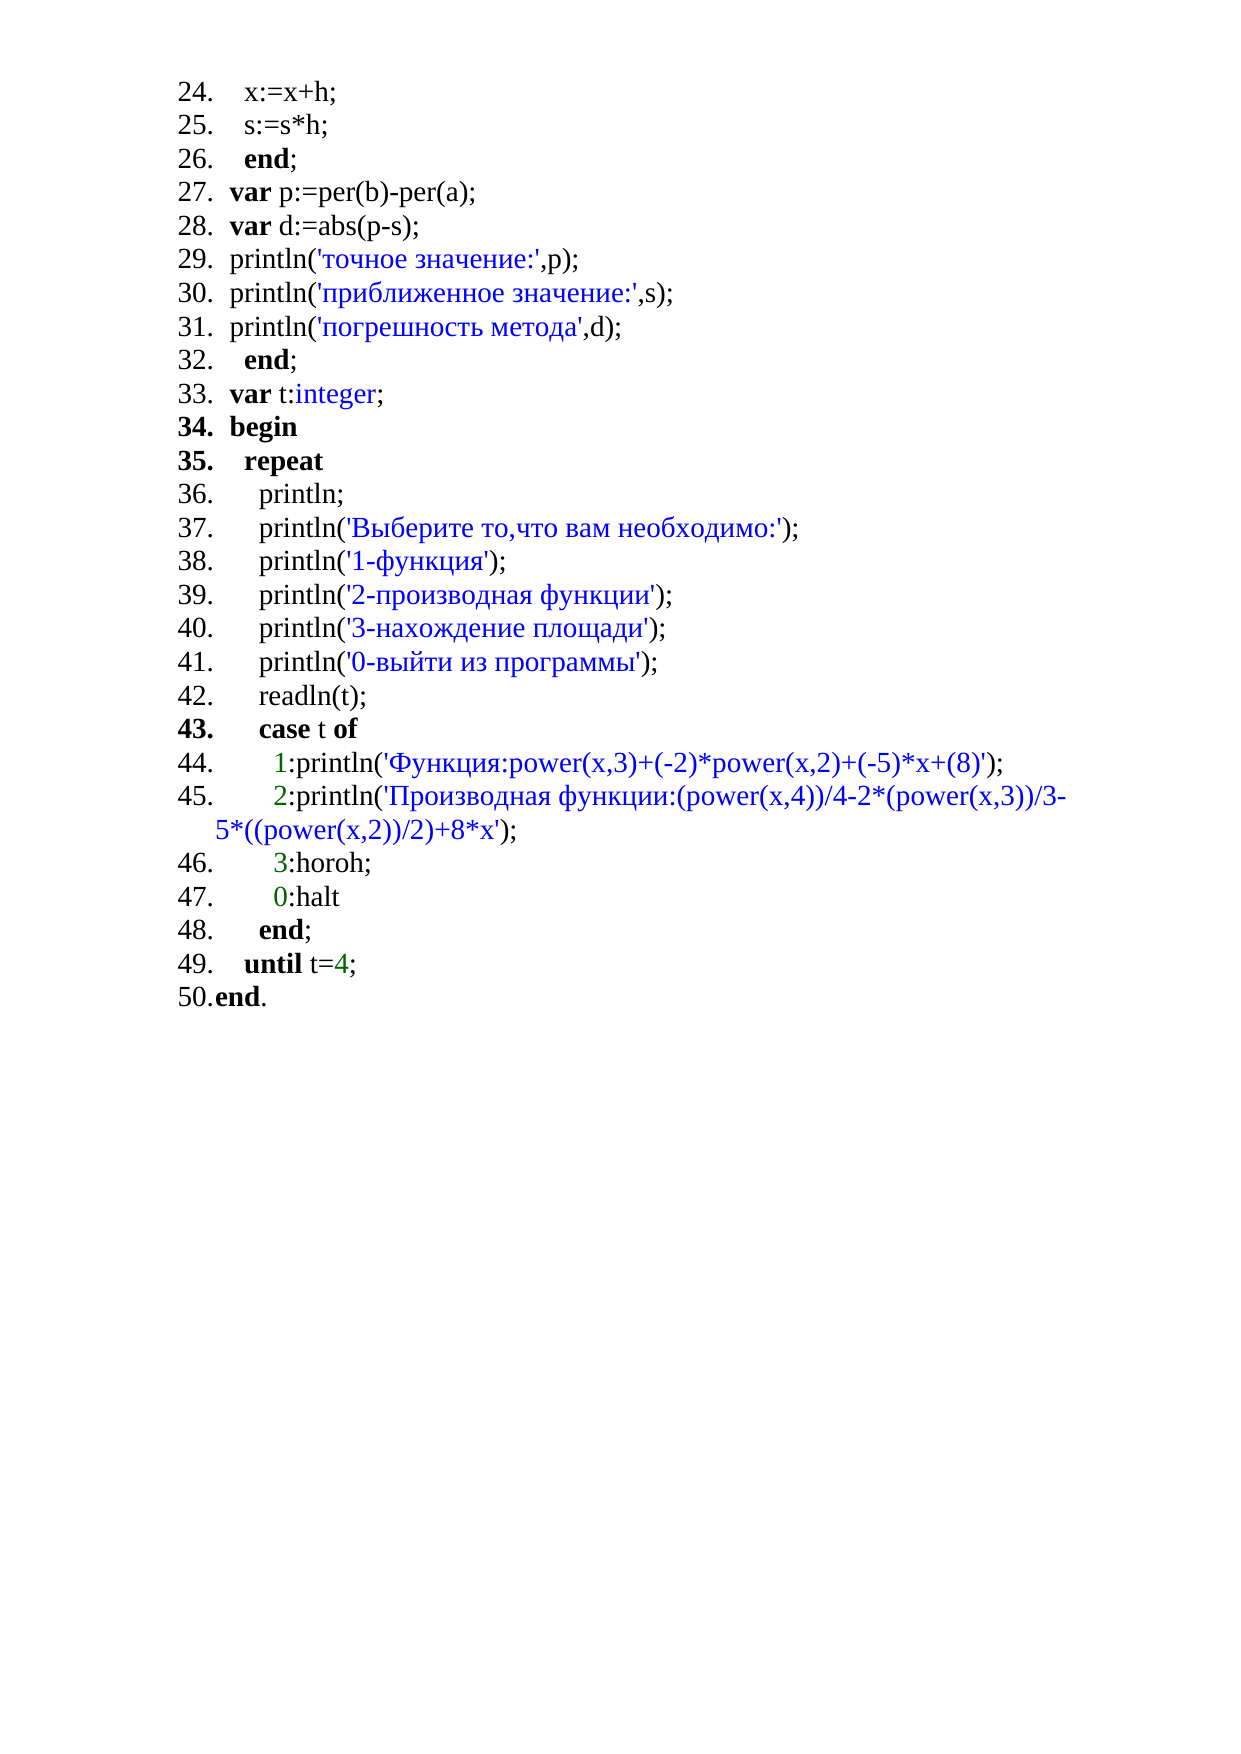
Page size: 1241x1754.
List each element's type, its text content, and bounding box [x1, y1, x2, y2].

list readln(t); [177, 678, 1152, 711]
list 0:halt [177, 879, 1152, 912]
list 1:println('Функция:power(x,3)+(-2)*power(x,2)+(-5)*x+(8)'); [177, 745, 1152, 778]
list var d:=abs(p-s); [177, 208, 1152, 242]
list case t of [177, 711, 1152, 745]
list println('приближенное значение:',s); [177, 275, 1152, 309]
list println('точное значение:',p); [177, 242, 1152, 275]
list begin [177, 409, 1152, 443]
list end. [177, 979, 1152, 1013]
list println('3-нахождение площади'); [177, 611, 1152, 644]
list println('погрешность метода',d); [177, 309, 1152, 342]
list println('Выберите то,что вам необходимо:'); [177, 510, 1152, 543]
list s:=s*h; [177, 107, 1152, 141]
list println('1-функция'); [177, 543, 1152, 577]
list var p:=per(b)-per(a); [177, 174, 1152, 208]
list end; [177, 342, 1152, 376]
list end; [177, 912, 1152, 946]
list end; [177, 141, 1152, 174]
list repeat [177, 443, 1152, 476]
list var t:integer; [177, 376, 1152, 409]
list until t=4; [177, 946, 1152, 979]
list 3:horoh; [177, 845, 1152, 879]
list println('2-производная функции'); [177, 577, 1152, 611]
list x:=x+h; [177, 74, 1152, 107]
list 2:println('Производная функции:(power(x,4))/4-2*(power(x,3))/3-5*((power(x,2))/2)+8*x'); [177, 778, 1152, 845]
list println('0-выйти из программы'); [177, 644, 1152, 678]
list println; [177, 476, 1152, 510]
